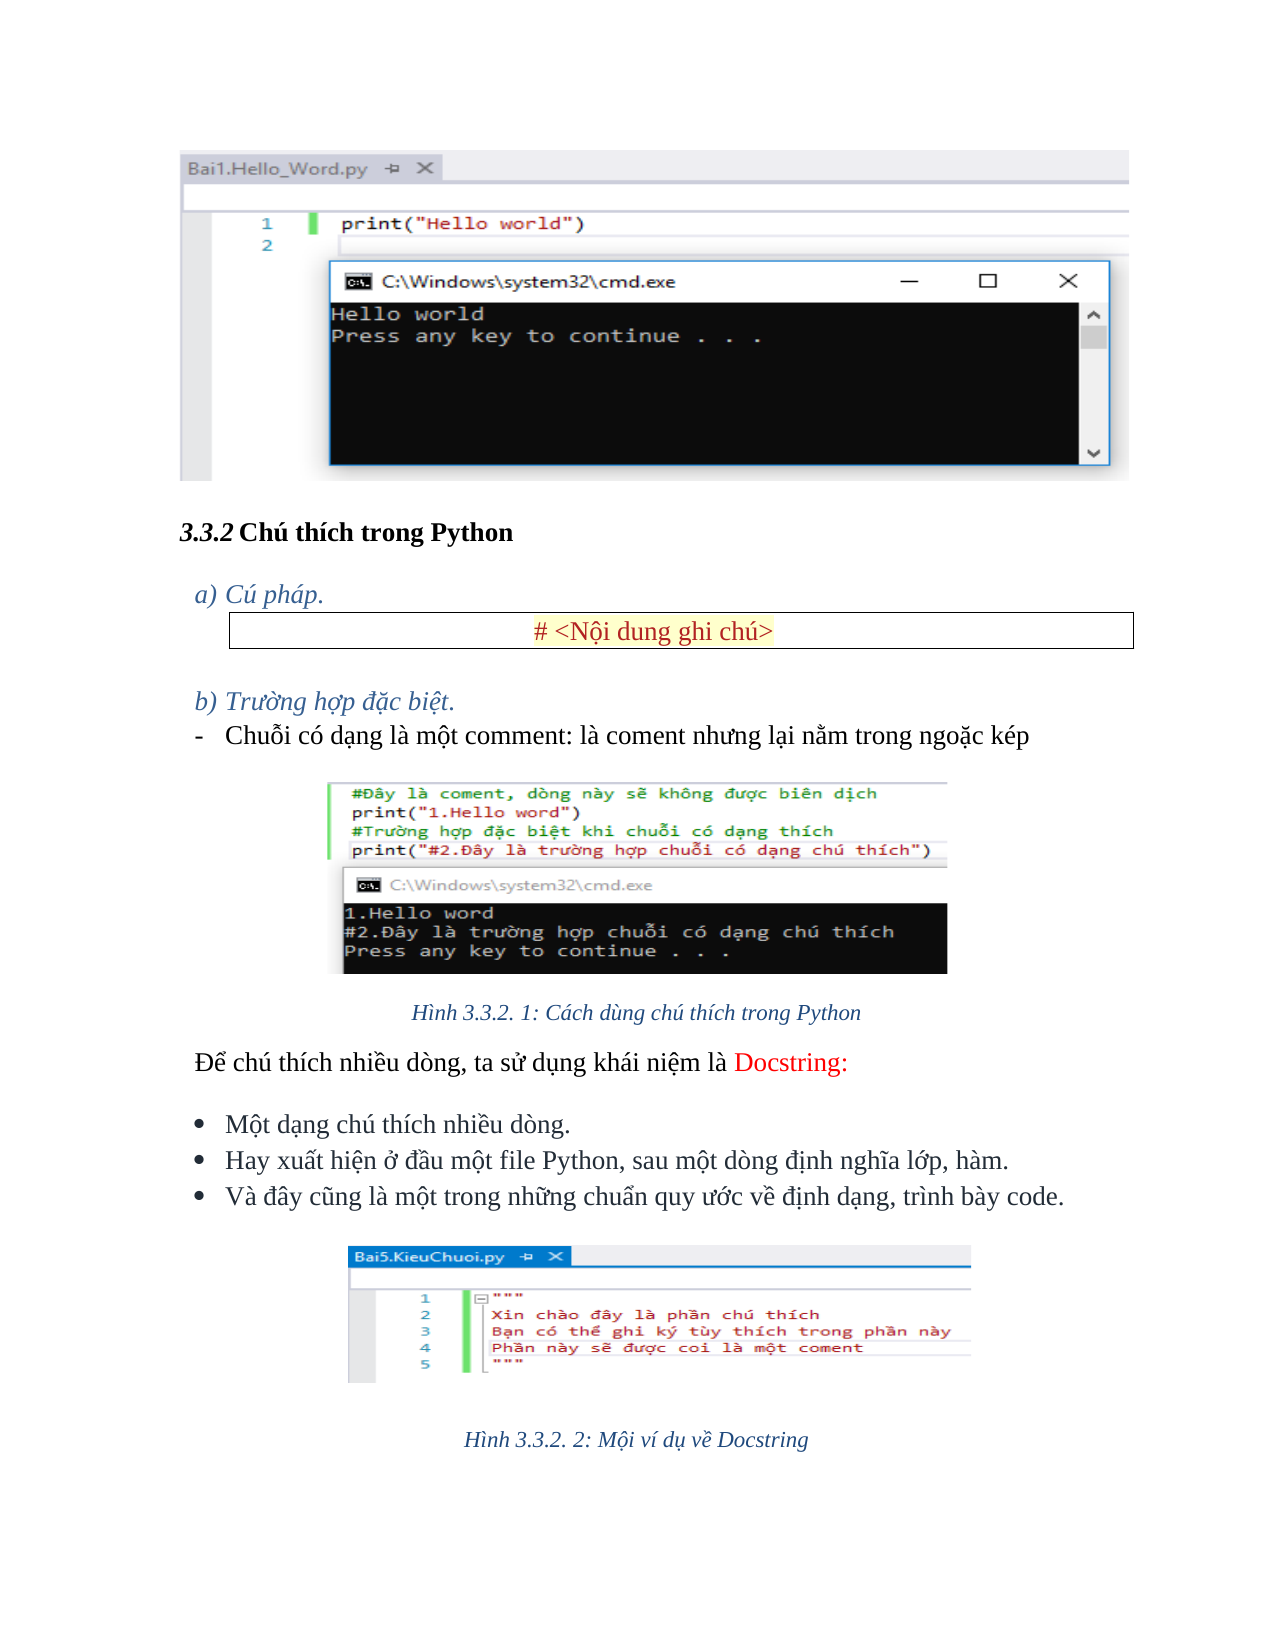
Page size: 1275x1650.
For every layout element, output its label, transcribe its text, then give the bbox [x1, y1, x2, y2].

text # <Nội dung ghi chú> [230, 613, 1133, 648]
text Hình 3.3.2. 2: Mội ví dụ về Docstring [150, 1426, 1125, 1452]
list Một dạng chú thích nhiều dòng. [165, 1108, 1125, 1140]
picture [179, 150, 1130, 481]
subtitle Trường hợp đặc biệt. [165, 685, 1125, 717]
subtitle Cú pháp. [165, 578, 1125, 609]
text Để chú thích nhiều dòng, ta sử dụng khái niệm là Docstring: [165, 1046, 1125, 1077]
list Hay xuất hiện ở đầu một file Python, sau một dòng định nghĩa lớp, hàm. [165, 1144, 1125, 1176]
picture [348, 1245, 972, 1383]
picture [327, 782, 948, 974]
list Và đây cũng là một trong những chuẩn quy ước về định dạng, trình bày code. [165, 1180, 1125, 1212]
list Chuỗi có dạng là một comment: là coment nhưng lại nằm trong ngoặc kép [165, 719, 1125, 750]
list Chú thích trong Python [179, 516, 1125, 547]
text Hình 3.3.2. 1: Cách dùng chú thích trong Python [150, 999, 1125, 1025]
